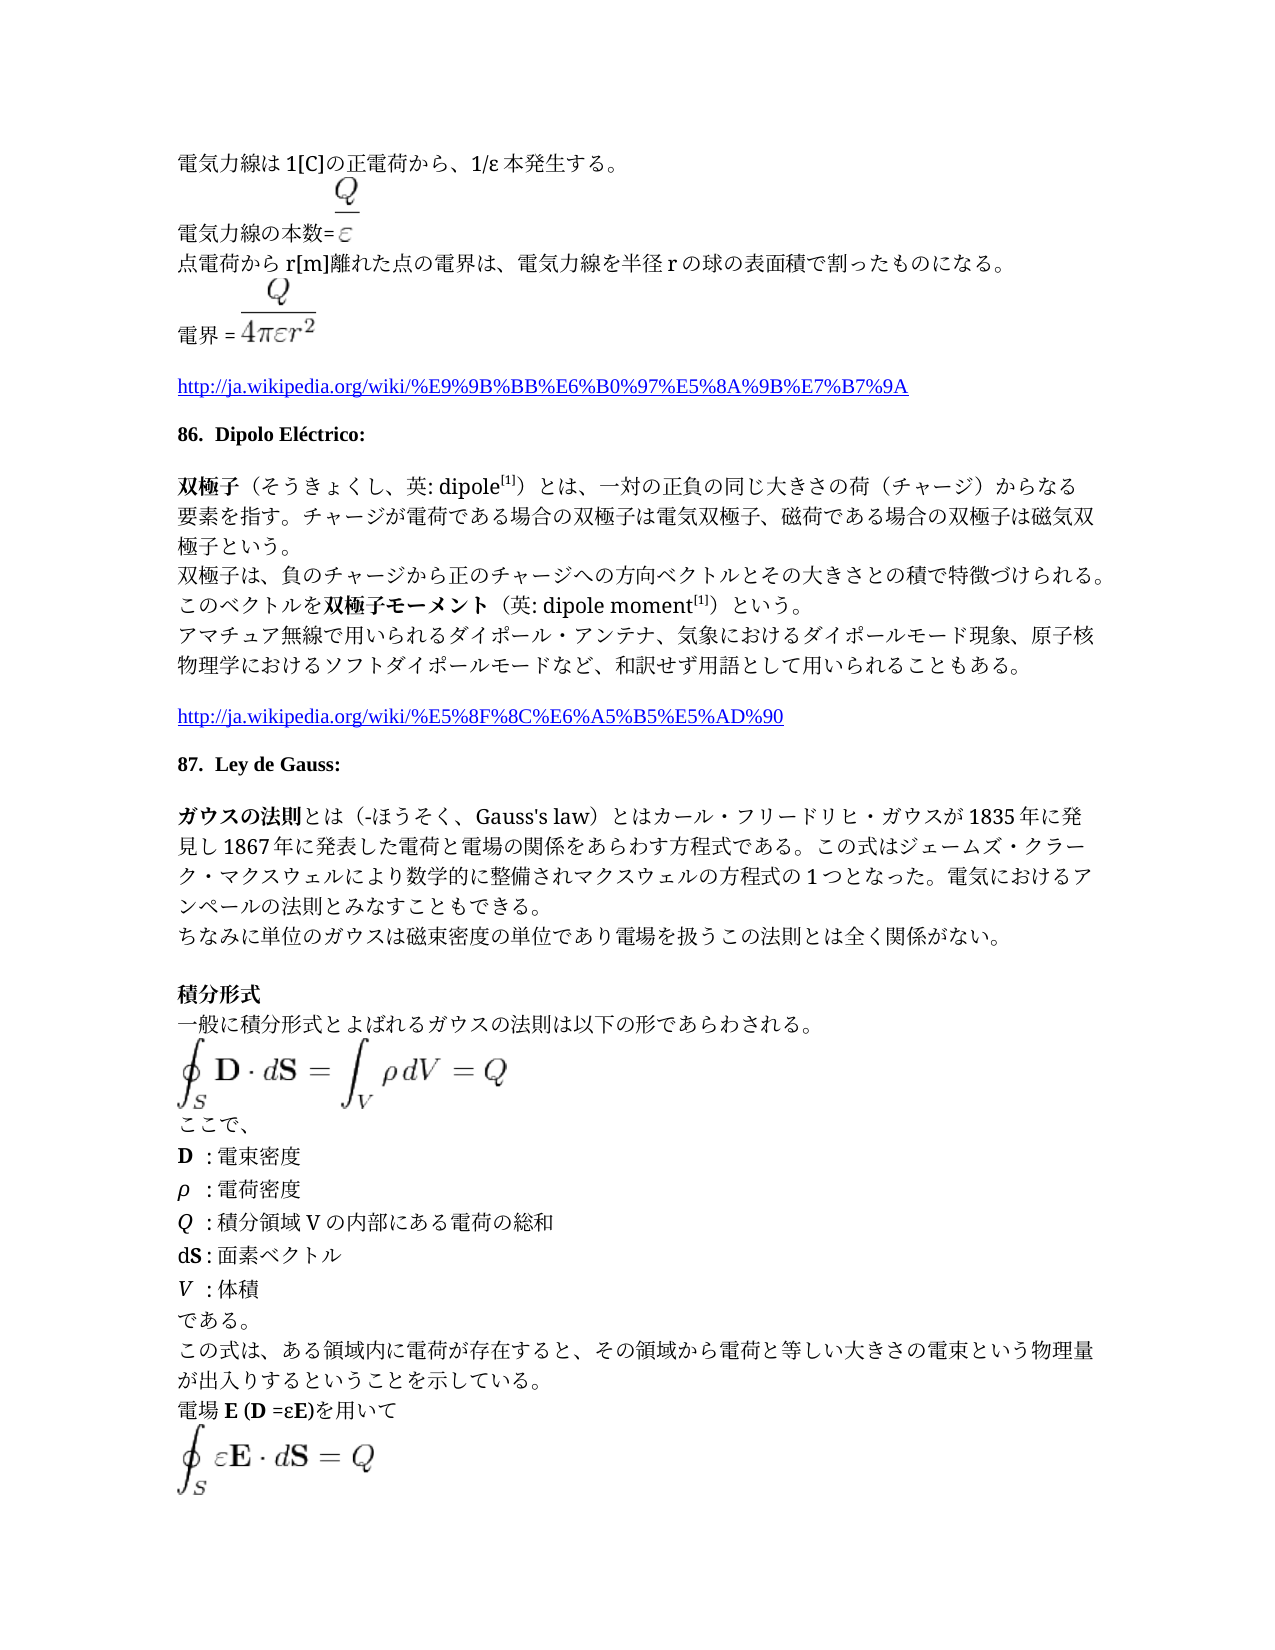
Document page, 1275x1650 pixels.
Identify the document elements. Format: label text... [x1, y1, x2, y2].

list Dipolo Eléctrico: [177, 422, 1098, 446]
picture [177, 1424, 374, 1495]
text 積分形式 [177, 979, 1098, 1008]
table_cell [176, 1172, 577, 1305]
text 電界 = [177, 278, 1098, 350]
text 双極子（そうきょくし、英: dipole[1]）とは、一対の正負の同じ大きさの荷（チャージ）からなる要素を指す。チャージが電荷である場合の双極子は電気双極子、磁荷である場合の双極子は磁気双極子という。 [177, 470, 1098, 560]
text http://ja.wikipedia.org/wiki/%E5%8F%8C%E6%A5%B5%E5%AD%90 [177, 704, 1098, 728]
text である。 [177, 1305, 1098, 1335]
text ちなみに単位のガウスは磁束密度の単位であり電場を扱うこの法則とは全く関係がない。 [177, 920, 1098, 950]
picture [241, 278, 317, 344]
text 電場 E (D =εE)を用いて [177, 1394, 1098, 1424]
picture [334, 177, 360, 242]
text 電気力線は1[C]の正電荷から、1/ε本発生する。 [177, 148, 1098, 178]
text 双極子は、負のチャージから正のチャージへの方向ベクトルとその大きさとの積で特徴づけられる。このベクトルを双極子モーメント（英: dipole moment[1]）という。 [177, 560, 1098, 620]
text ガウスの法則とは（-ほうそく、Gauss's law）とはカール・フリードリヒ・ガウスが1835年に発見し1867年に発表した電荷と電場の関係をあらわす方程式である。この式はジェームズ・クラーク・マクスウェルにより数学的に整備されマクスウェルの方程式の1つとなった。電気におけるアンペールの法則とみなすこともできる。 [177, 800, 1098, 920]
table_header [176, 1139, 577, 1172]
list Ley de Gauss: [177, 752, 1098, 776]
text http://ja.wikipedia.org/wiki/%E9%9B%BB%E6%B0%97%E5%8A%9B%E7%B7%9A [177, 374, 1098, 398]
text この式は、ある領域内に電荷が存在すると、その領域から電荷と等しい大きさの電束という物理量が出入りするということを示している。 [177, 1335, 1098, 1394]
text 電気力線の本数= [177, 178, 1098, 248]
text アマチュア無線で用いられるダイポール・アンテナ、気象におけるダイポールモード現象、原子核物理学におけるソフトダイポールモードなど、和訳せず用語として用いられることもある。 [177, 620, 1098, 680]
text 点電荷からr[m]離れた点の電界は、電気力線を半径rの球の表面積で割ったものになる。 [177, 248, 1098, 278]
text ここで、 [177, 1109, 1098, 1139]
text 一般に積分形式とよばれるガウスの法則は以下の形であらわされる。 [177, 1008, 1098, 1038]
picture [177, 1038, 507, 1109]
